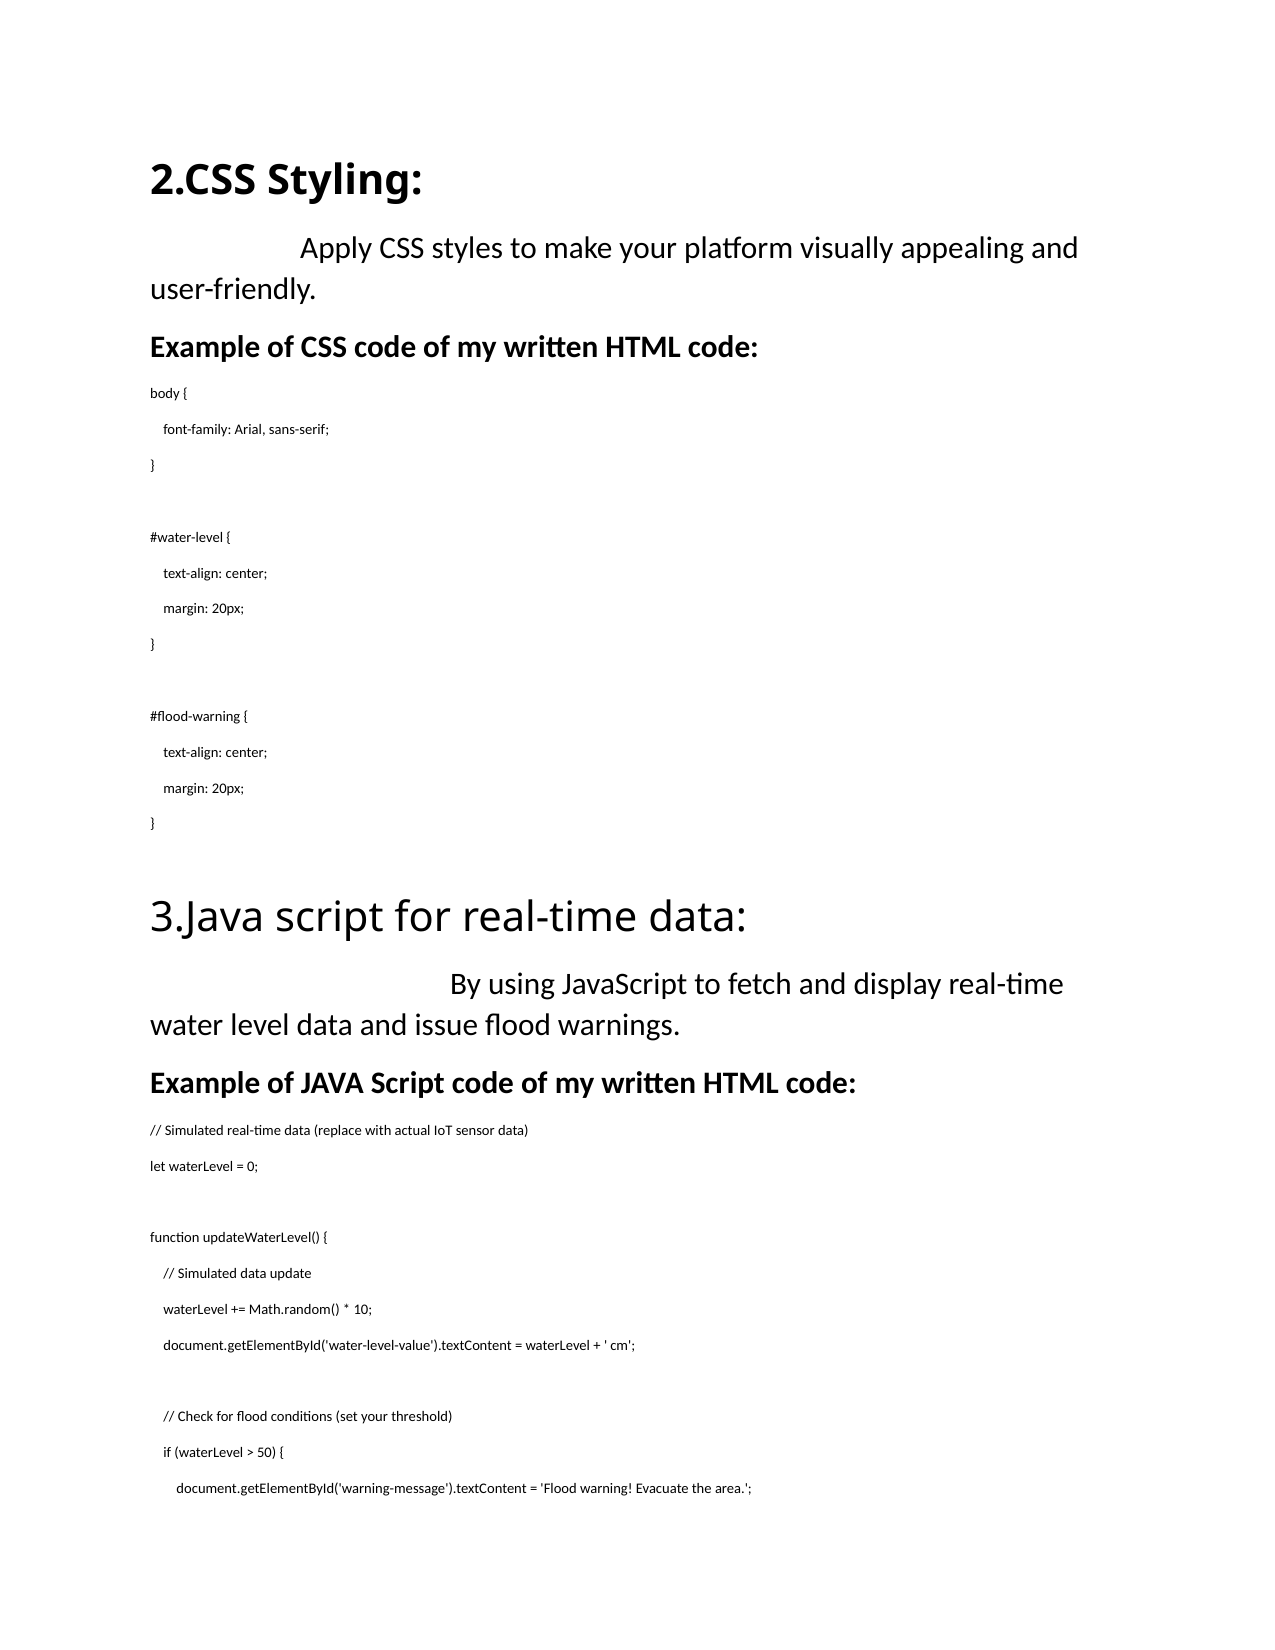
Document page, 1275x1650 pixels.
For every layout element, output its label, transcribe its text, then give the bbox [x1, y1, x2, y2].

text // Check for flood conditions (set your threshold) [150, 1408, 1125, 1426]
text 3.Java script for real-time data: [150, 886, 1125, 943]
text Example of CSS code of my written HTML code: [150, 327, 1125, 365]
text let waterLevel = 0; [150, 1157, 1125, 1175]
text margin: 20px; [150, 779, 1125, 797]
text body { [150, 385, 1125, 402]
text } [150, 636, 1125, 653]
text } [150, 815, 1125, 832]
text font-family: Arial, sans-serif; [150, 421, 1125, 438]
text } [150, 456, 1125, 474]
text Apply CSS styles to make your platform visually appealing and user-friendly. [150, 228, 1125, 307]
text document.getElementById('warning-message').textContent = 'Flood warning! Evacuate the area.'; [150, 1479, 1125, 1497]
text Example of JAVA Script code of my written HTML code: [150, 1063, 1125, 1101]
text text-align: center; [150, 564, 1125, 582]
text function updateWaterLevel() { [150, 1228, 1125, 1246]
text // Simulated real-time data (replace with actual IoT sensor data) [150, 1121, 1125, 1139]
text #flood-warning { [150, 707, 1125, 725]
text document.getElementById('water-level-value').textContent = waterLevel + ' cm'; [150, 1336, 1125, 1354]
text waterLevel += Math.random() * 10; [150, 1300, 1125, 1318]
text By using JavaScript to fetch and display real-time water level data and issue flood warnings. [150, 964, 1125, 1043]
text #water-level { [150, 528, 1125, 546]
text // Simulated data update [150, 1264, 1125, 1282]
text if (waterLevel > 50) { [150, 1443, 1125, 1461]
text text-align: center; [150, 743, 1125, 761]
text 2.CSS Styling: [150, 150, 1125, 207]
text margin: 20px; [150, 600, 1125, 617]
